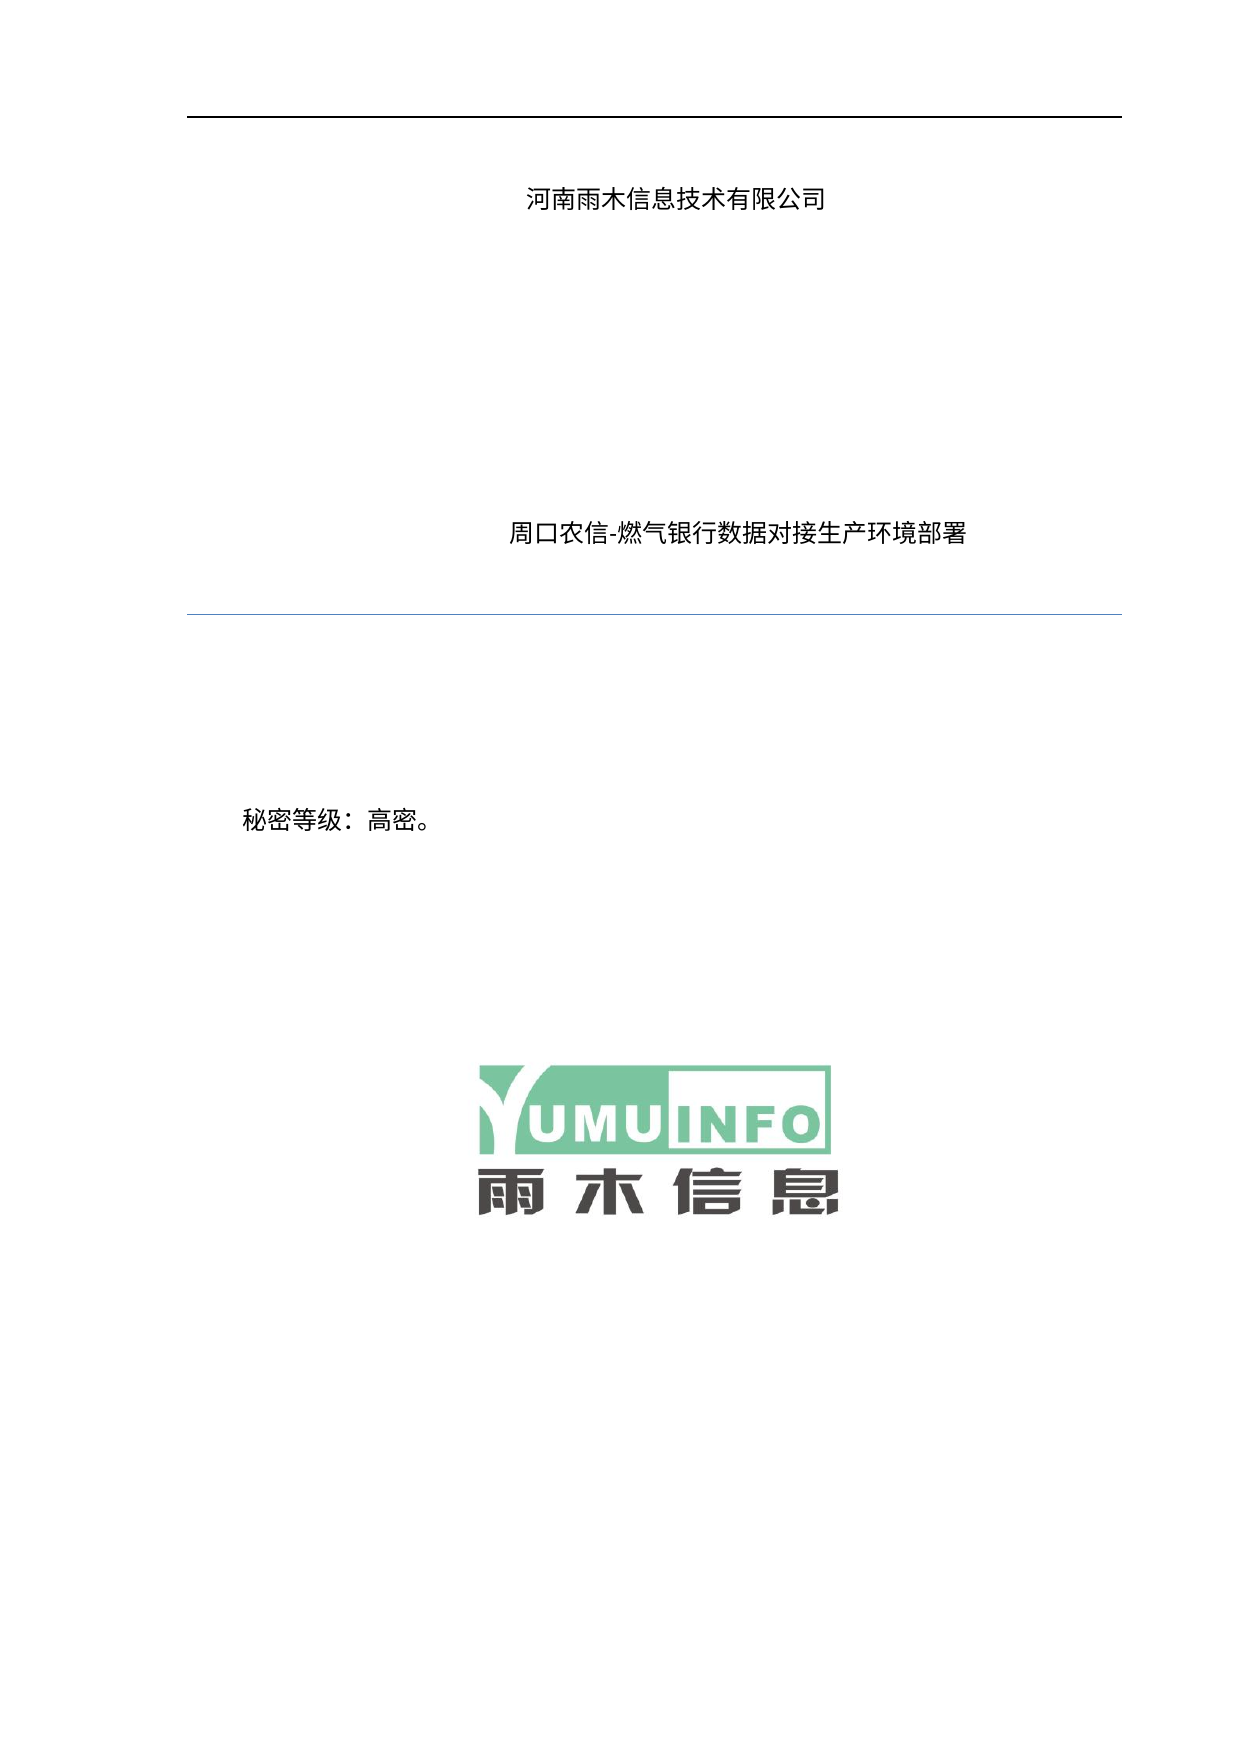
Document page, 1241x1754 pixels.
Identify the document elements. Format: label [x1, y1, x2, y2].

picture [343, 962, 968, 1318]
